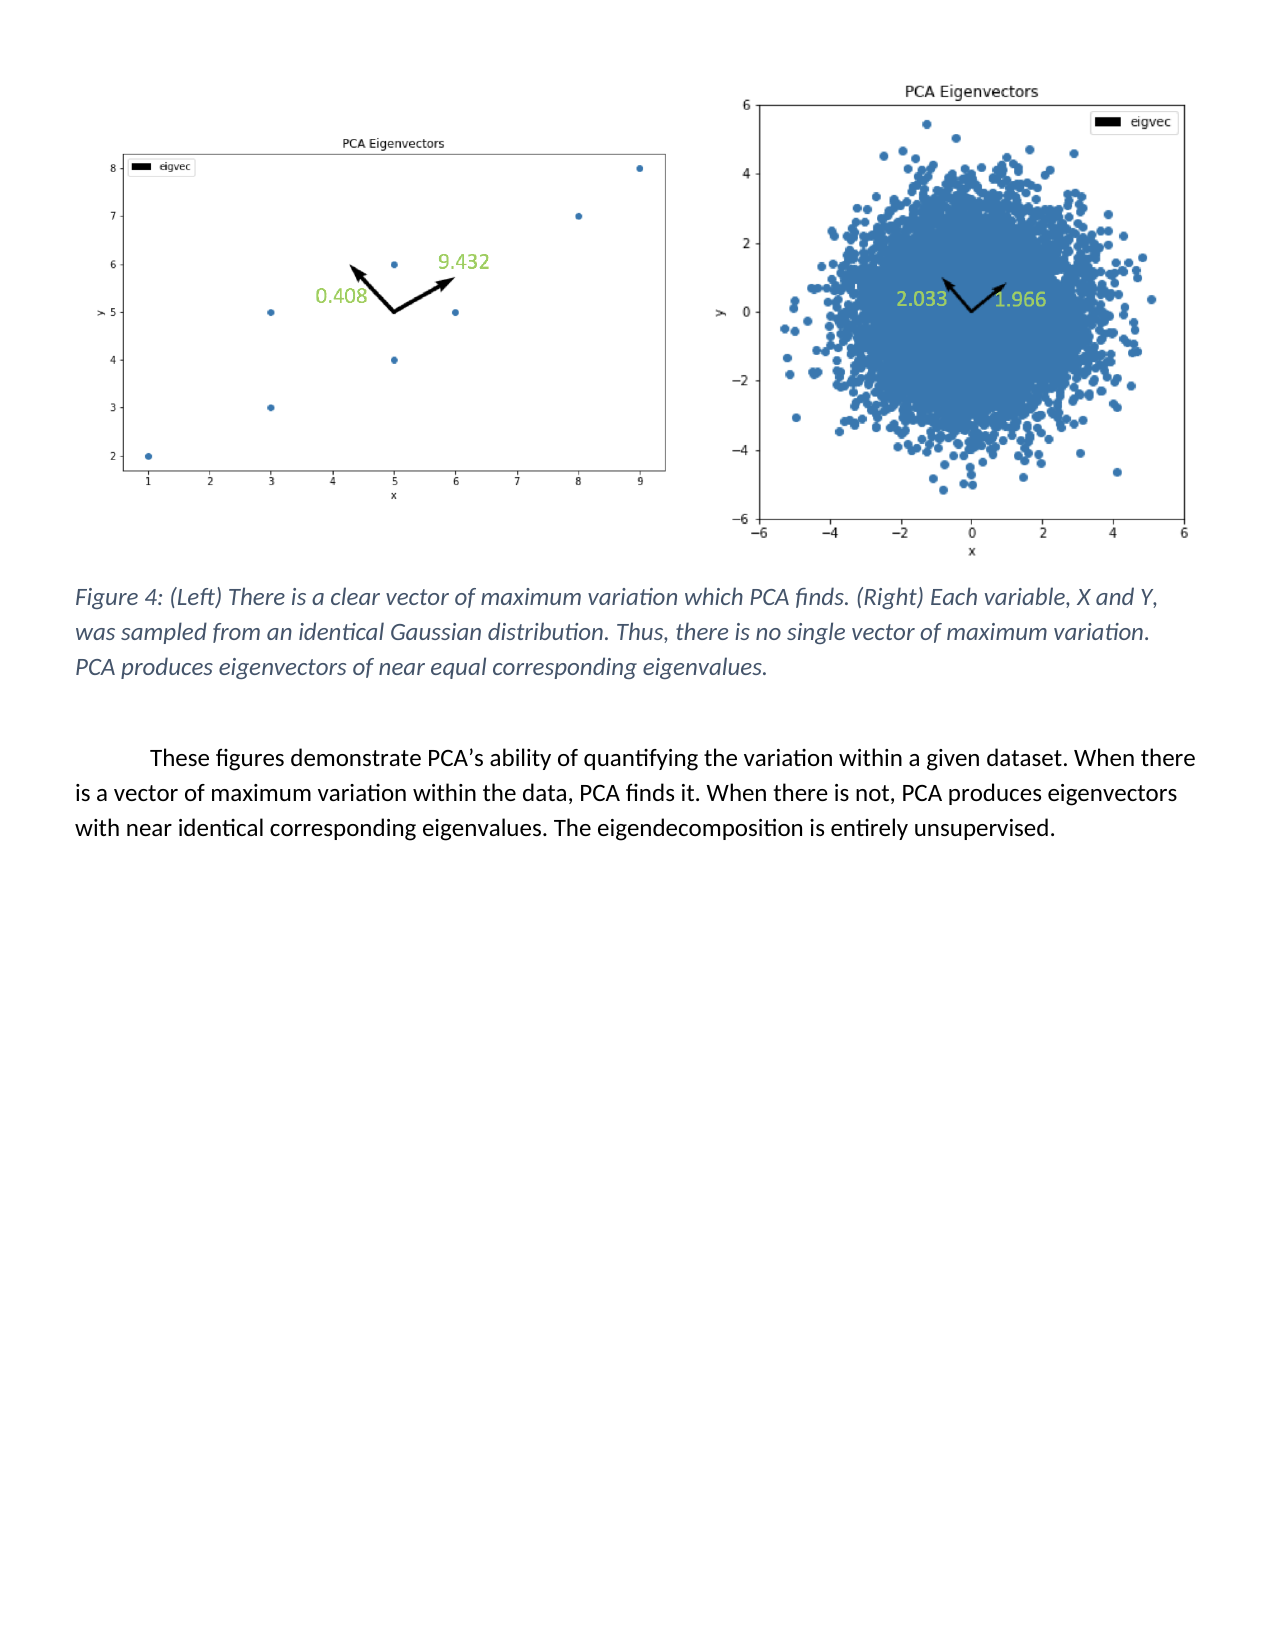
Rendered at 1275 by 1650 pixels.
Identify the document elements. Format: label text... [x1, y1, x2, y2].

picture [75, 75, 1200, 577]
text Figure 4: (Left) There is a clear vector of maximum variation which PCA finds. (Right) Each variable, X and Y, was sampled from an identical Gaussian distribution. Thus, there is no single vector of maximum variation. PCA produces eigenvectors of near equal corresponding eigenvalues. [75, 581, 1200, 682]
text These figures demonstrate PCA’s ability of quantifying the variation within a given dataset. When there is a vector of maximum variation within the data, PCA finds it. When there is not, PCA produces eigenvectors with near identical corresponding eigenvalues. The eigendecomposition is entirely unsupervised. [75, 742, 1200, 843]
